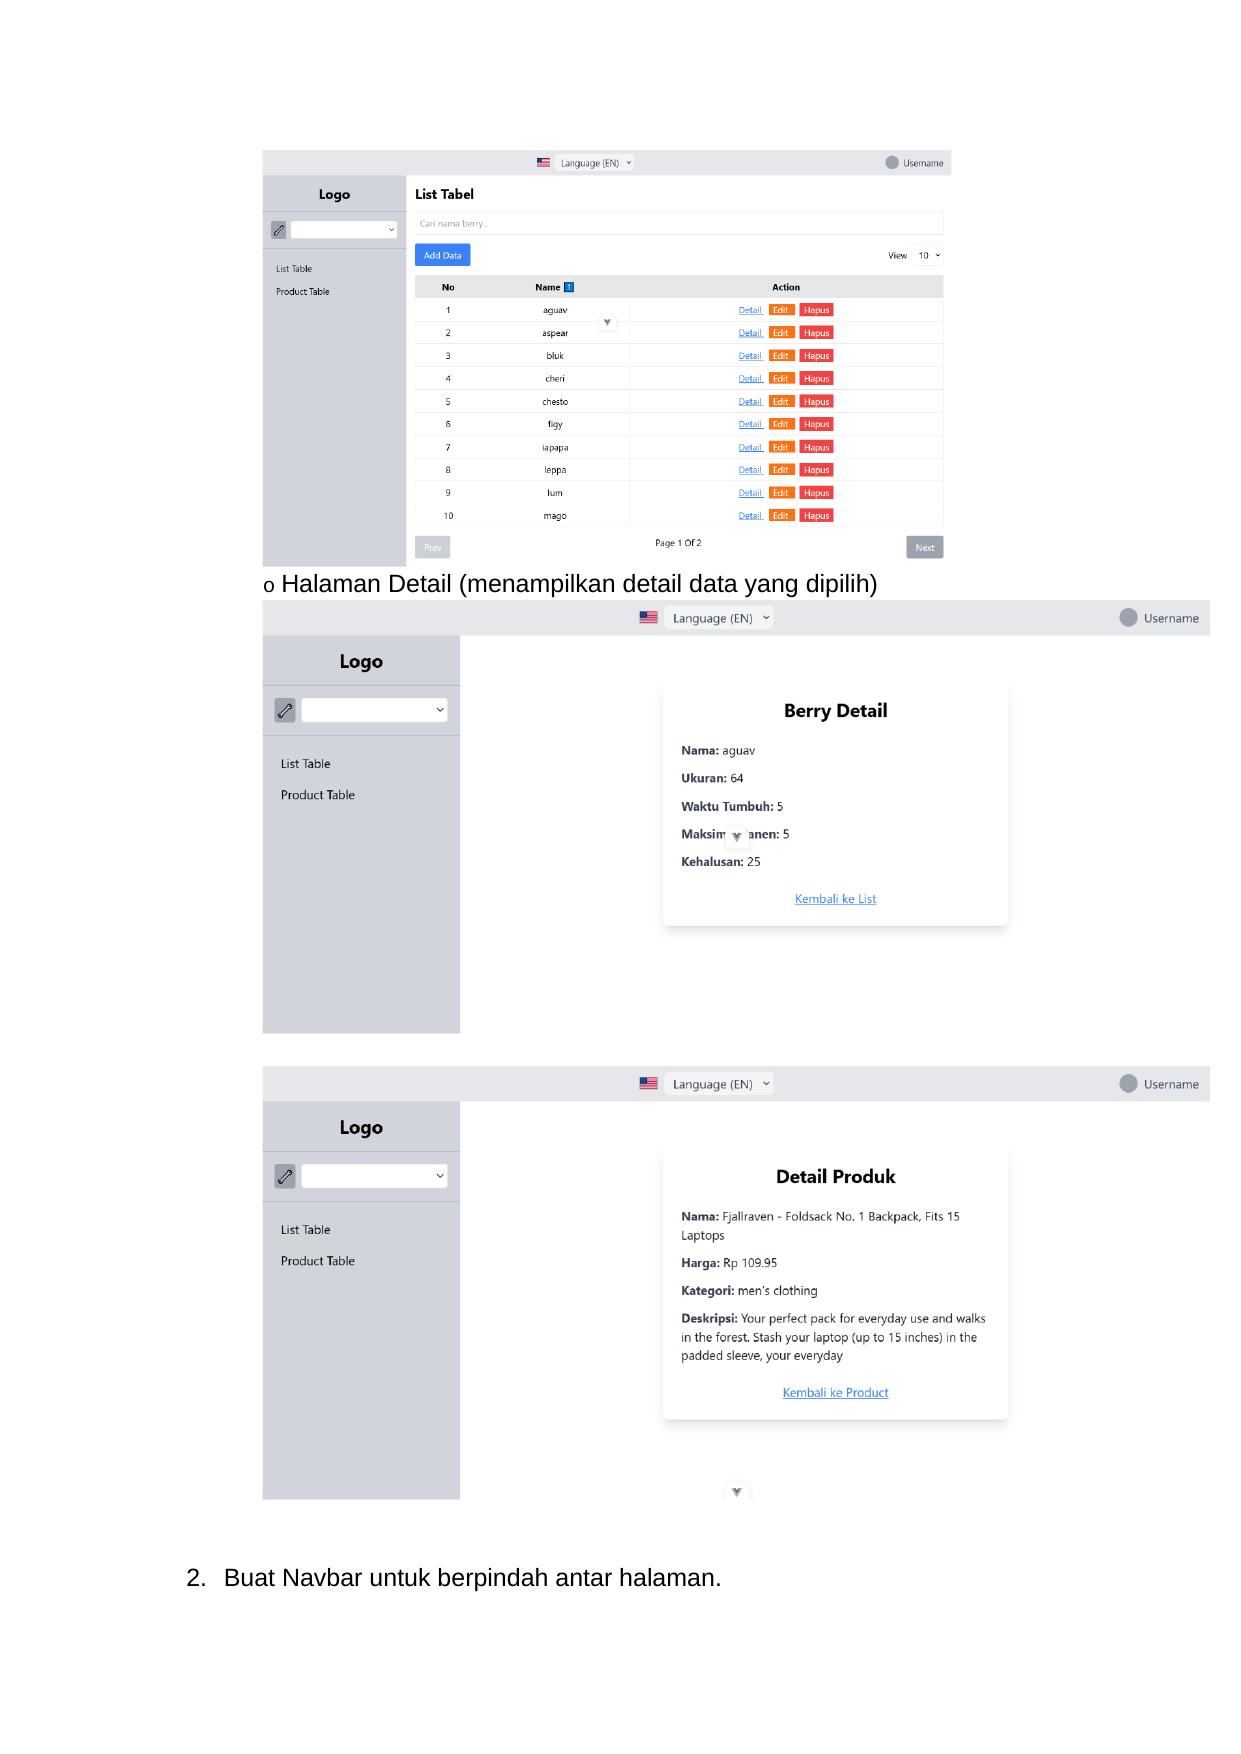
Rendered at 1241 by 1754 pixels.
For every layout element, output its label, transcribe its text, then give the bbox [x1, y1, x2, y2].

picture [262, 1066, 1211, 1500]
list Buat Navbar untuk berpindah antar halaman. [186, 1562, 1095, 1591]
text o Halaman Detail (menampilkan detail data yang dipilih) [263, 569, 1095, 598]
picture [262, 600, 1211, 1034]
picture [262, 150, 952, 567]
